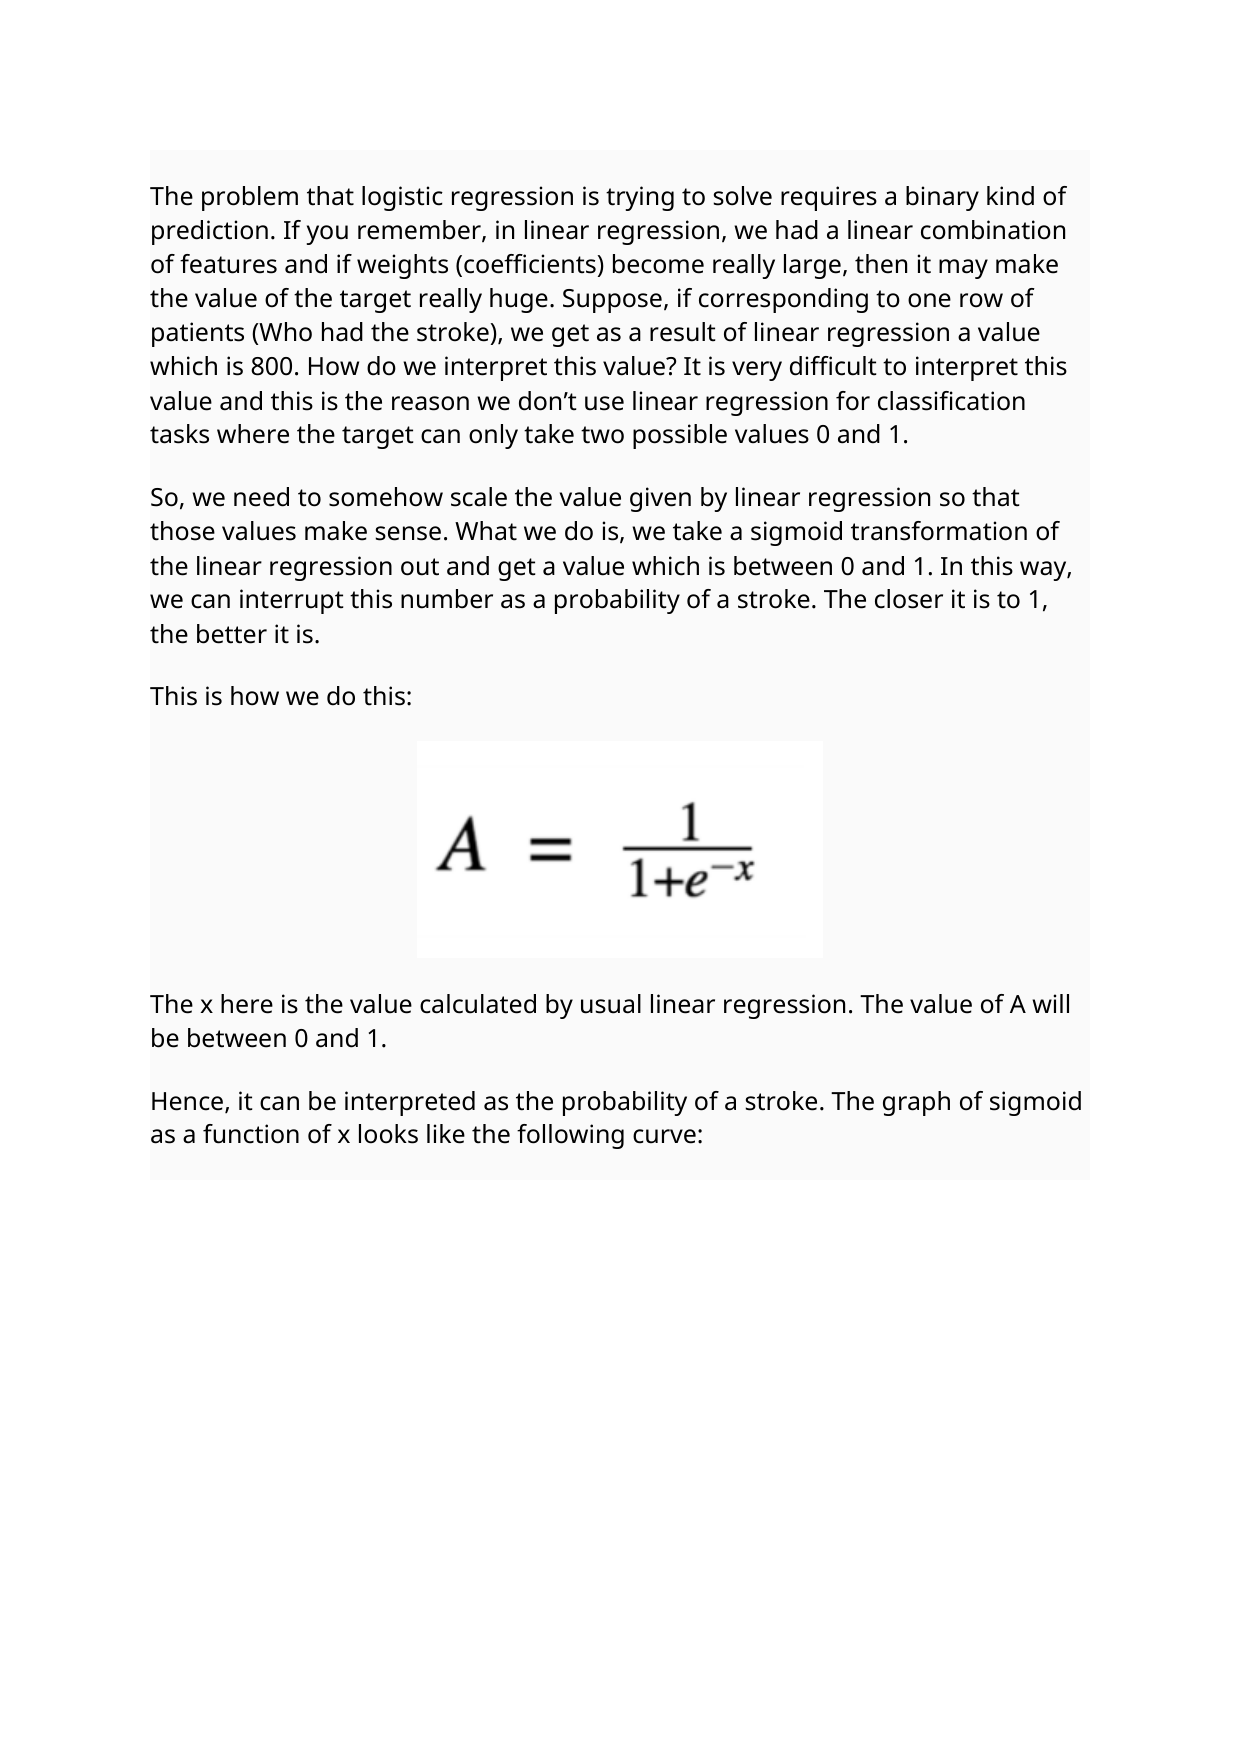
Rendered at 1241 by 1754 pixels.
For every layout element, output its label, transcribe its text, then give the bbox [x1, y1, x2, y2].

text So, we need to somehow scale the value given by linear regression so that those values make sense. What we do is, we take a sigmoid transformation of the linear regression out and get a value which is between 0 and 1. In this way, we can interrupt this number as a probability of a stroke. The closer it is to 1, the better it is. [150, 480, 1090, 650]
text This is how we do this: [150, 679, 1090, 713]
text The x here is the value calculated by usual linear regression. The value of A will be between 0 and 1. [150, 986, 1090, 1054]
text Hence, it can be interpreted as the probability of a stroke. The graph of sigmoid as a function of x looks like the following curve: [150, 1083, 1090, 1151]
text The problem that logistic regression is trying to solve requires a binary kind of prediction. If you remember, in linear regression, we had a linear combination of features and if weights (coefficients) become really large, then it may make the value of the target really huge. Suppose, if corresponding to one row of patients (Who had the stroke), we get as a result of linear regression a value which is 800. How do we interpret this value? It is very difficult to interpret this value and this is the reason we don’t use linear regression for classification tasks where the target can only take two possible values 0 and 1. [150, 179, 1090, 451]
picture [417, 741, 824, 958]
